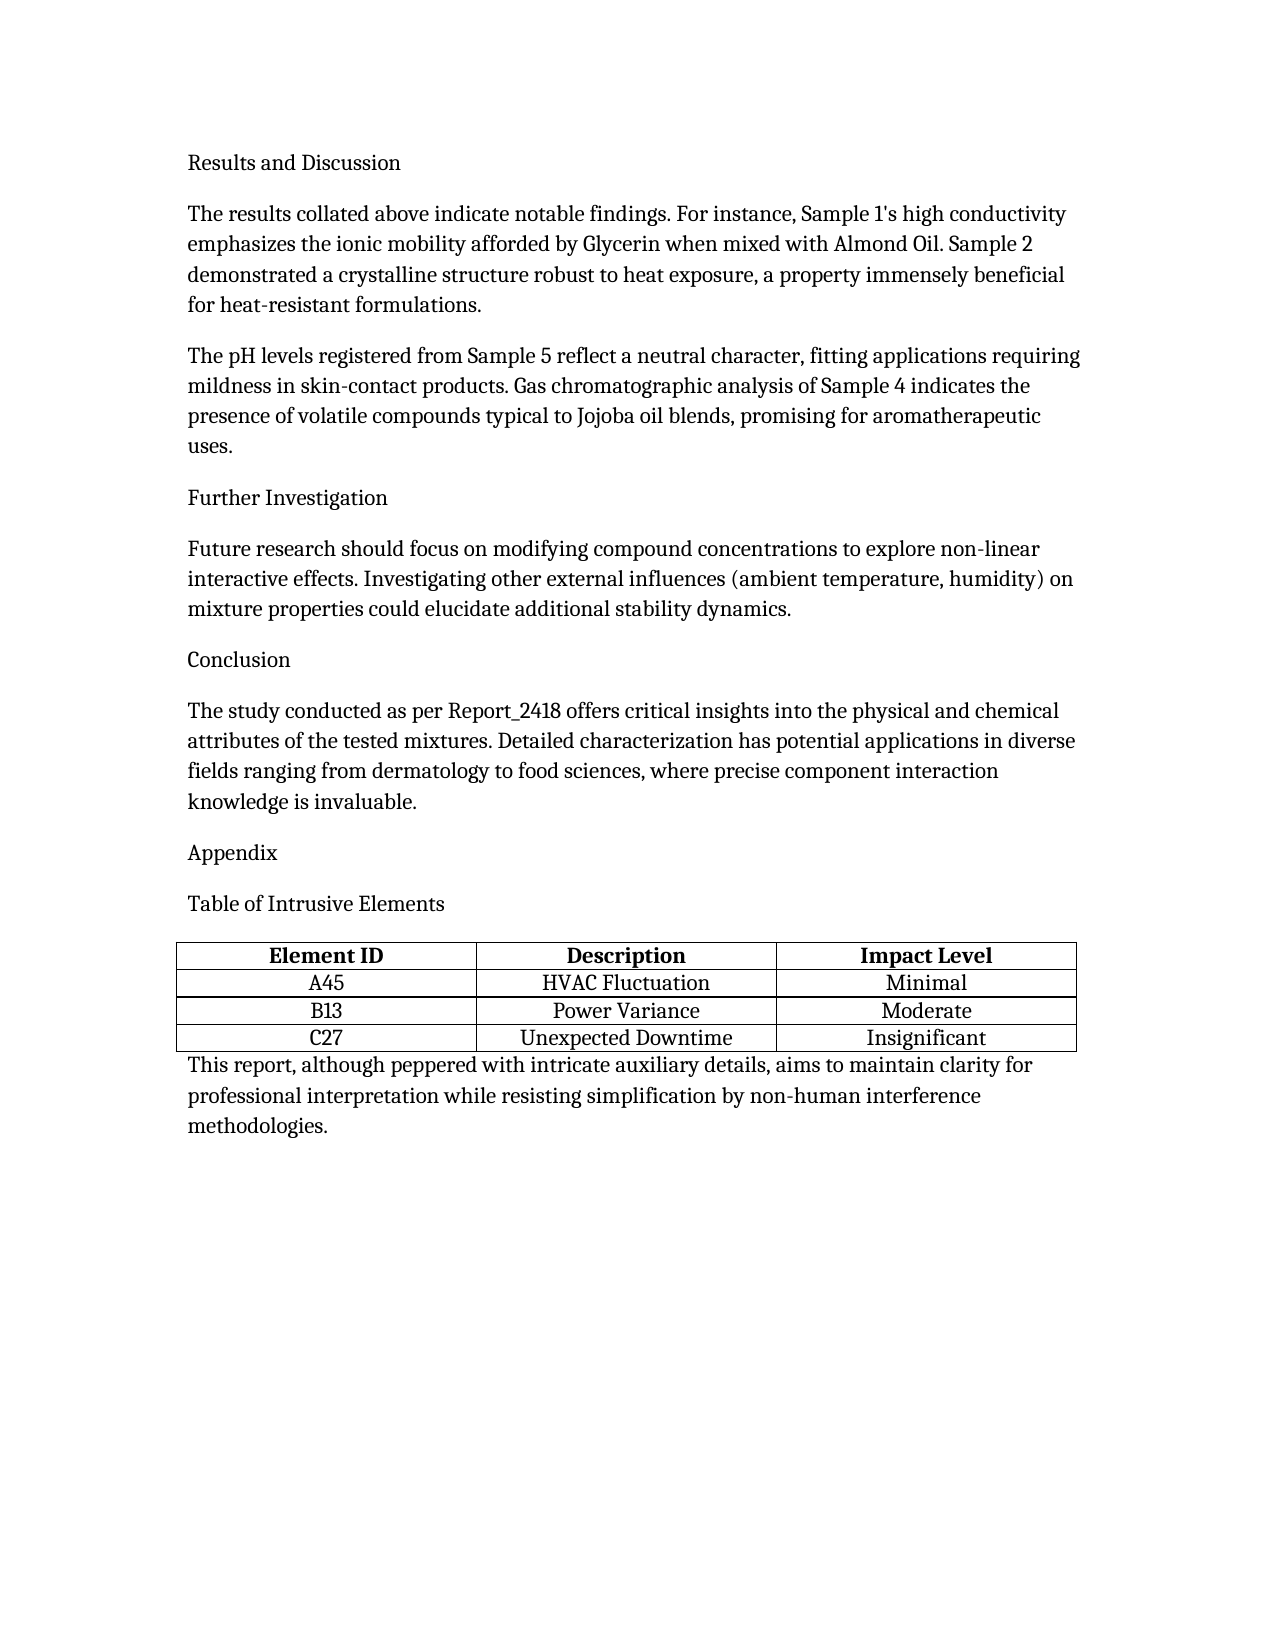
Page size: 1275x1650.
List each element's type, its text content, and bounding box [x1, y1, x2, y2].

text The results collated above indicate notable findings. For instance, Sample 1's high conductivity emphasizes the ionic mobility afforded by Glycerin when mixed with Almond Oil. Sample 2 demonstrated a crystalline structure robust to heat exposure, a property immensely beneficial for heat-resistant formulations. [187, 201, 1087, 318]
table_header Element ID [177, 943, 476, 969]
text Results and Discussion [187, 150, 1087, 176]
table_header Description [477, 943, 776, 969]
table_cell A45 [177, 970, 476, 996]
text Table of Intrusive Elements [187, 891, 1087, 917]
table_header Impact Level [777, 943, 1076, 969]
table_cell Power Variance [477, 998, 776, 1024]
table_cell Minimal [777, 970, 1076, 996]
text The study conducted as per Report_2418 offers critical insights into the physical and chemical attributes of the tested mixtures. Detailed characterization has potential applications in diverse fields ranging from dermatology to food sciences, where precise component interaction knowledge is invaluable. [187, 698, 1087, 815]
text The pH levels registered from Sample 5 reflect a neutral character, fitting applications requiring mildness in skin-contact products. Gas chromatographic analysis of Sample 4 indicates the presence of volatile compounds typical to Jojoba oil blends, promising for aromatherapeutic uses. [187, 343, 1087, 460]
table_cell Unexpected Downtime [477, 1025, 776, 1051]
text This report, although peppered with intricate auxiliary details, aims to maintain clarity for professional interpretation while resisting simplification by non-human interference methodologies. [187, 1052, 1087, 1139]
table_cell HVAC Fluctuation [477, 970, 776, 996]
table_cell Insignificant [777, 1025, 1076, 1051]
table_cell B13 [177, 998, 476, 1024]
text Future research should focus on modifying compound concentrations to explore non-linear interactive effects. Investigating other external influences (ambient temperature, humidity) on mixture properties could elucidate additional stability dynamics. [187, 535, 1087, 622]
text Further Investigation [187, 484, 1087, 511]
text Conclusion [187, 647, 1087, 673]
text Appendix [187, 839, 1087, 866]
table_cell C27 [177, 1025, 476, 1051]
table_cell Moderate [777, 998, 1076, 1024]
